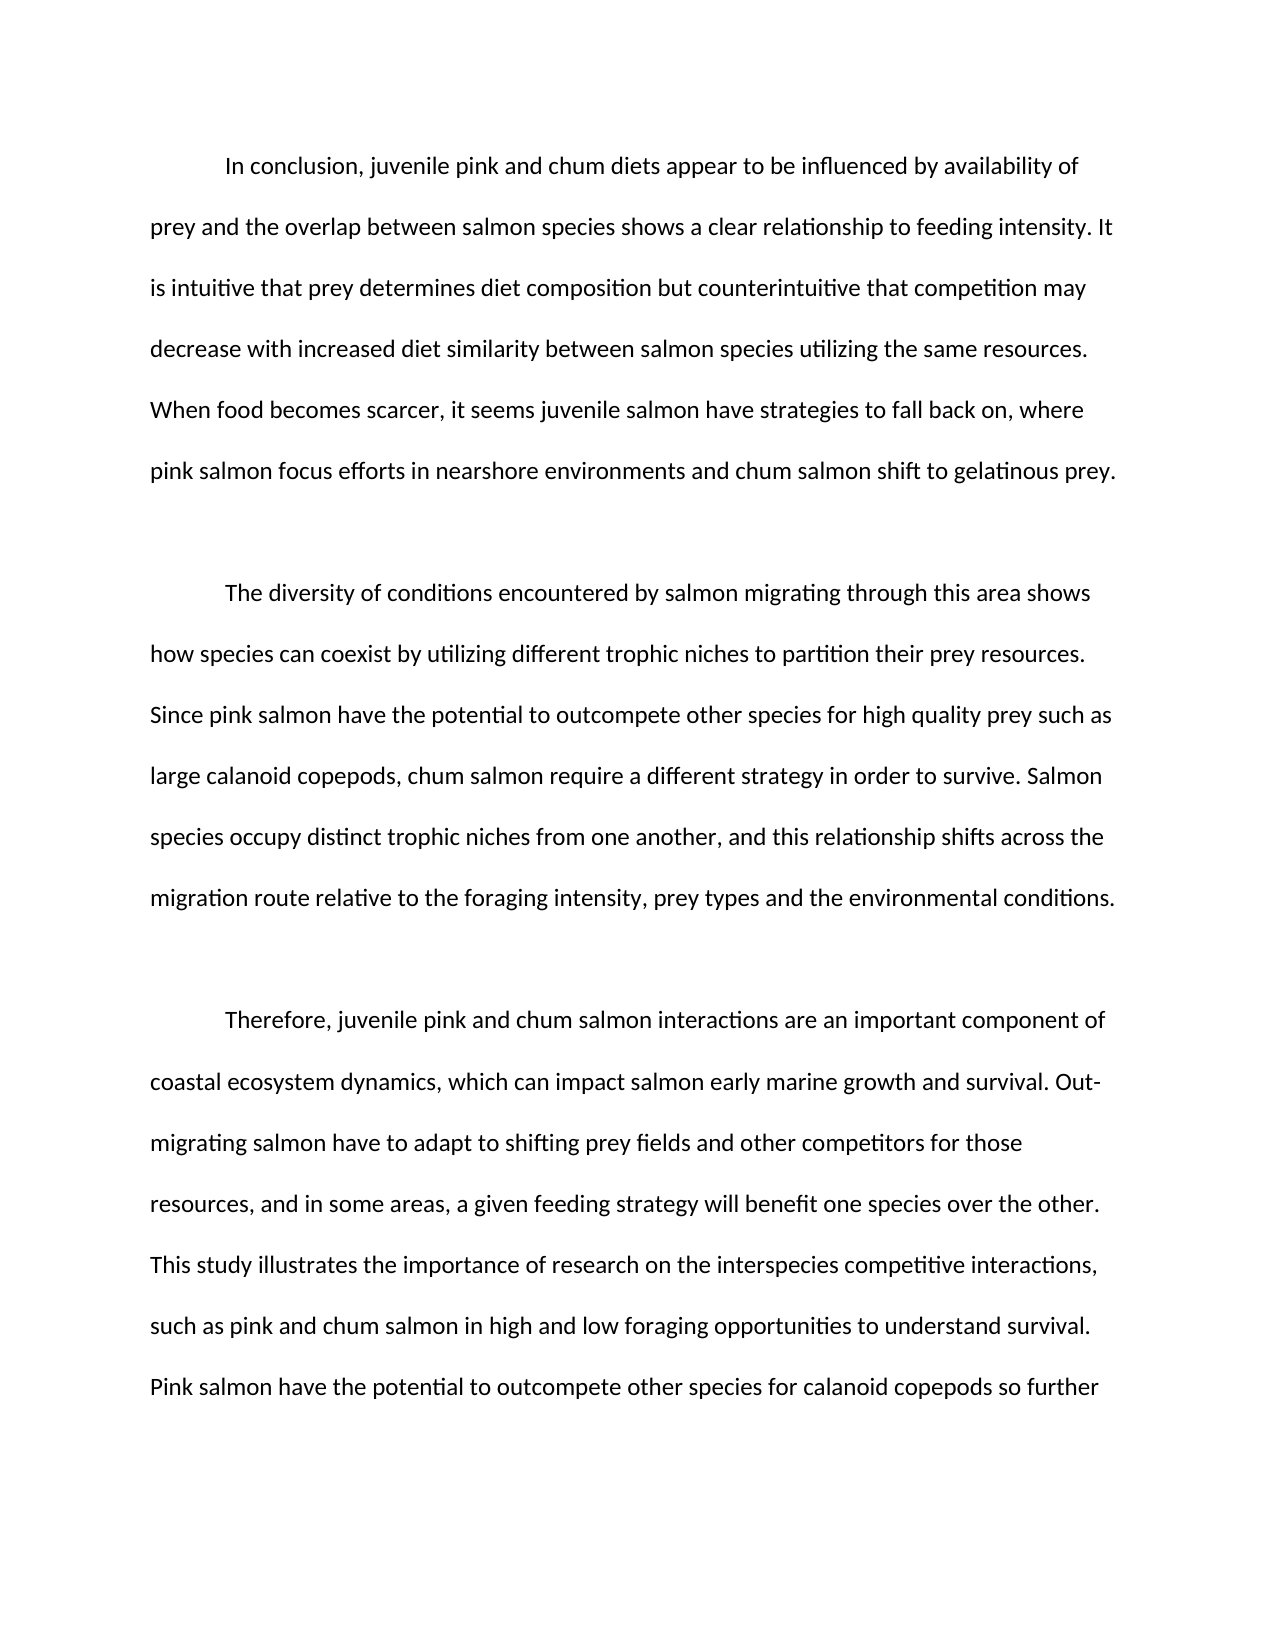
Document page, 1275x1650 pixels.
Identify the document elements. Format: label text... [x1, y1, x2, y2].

text In conclusion, juvenile pink and chum diets appear to be influenced by availability of prey and the overlap between salmon species shows a clear relationship to feeding intensity. It is intuitive that prey determines diet composition but counterintuitive that competition may decrease with increased diet similarity between salmon species utilizing the same resources. When food becomes scarcer, it seems juvenile salmon have strategies to fall back on, where pink salmon focus efforts in nearshore environments and chum salmon shift to gelatinous prey. [150, 150, 1125, 486]
text The diversity of conditions encountered by salmon migrating through this area shows how species can coexist by utilizing different trophic niches to partition their prey resources. Since pink salmon have the potential to outcompete other species for high quality prey such as large calanoid copepods, chum salmon require a different strategy in order to survive. Salmon species occupy distinct trophic niches from one another, and this relationship shifts across the migration route relative to the foraging intensity, prey types and the environmental conditions. [150, 577, 1125, 913]
